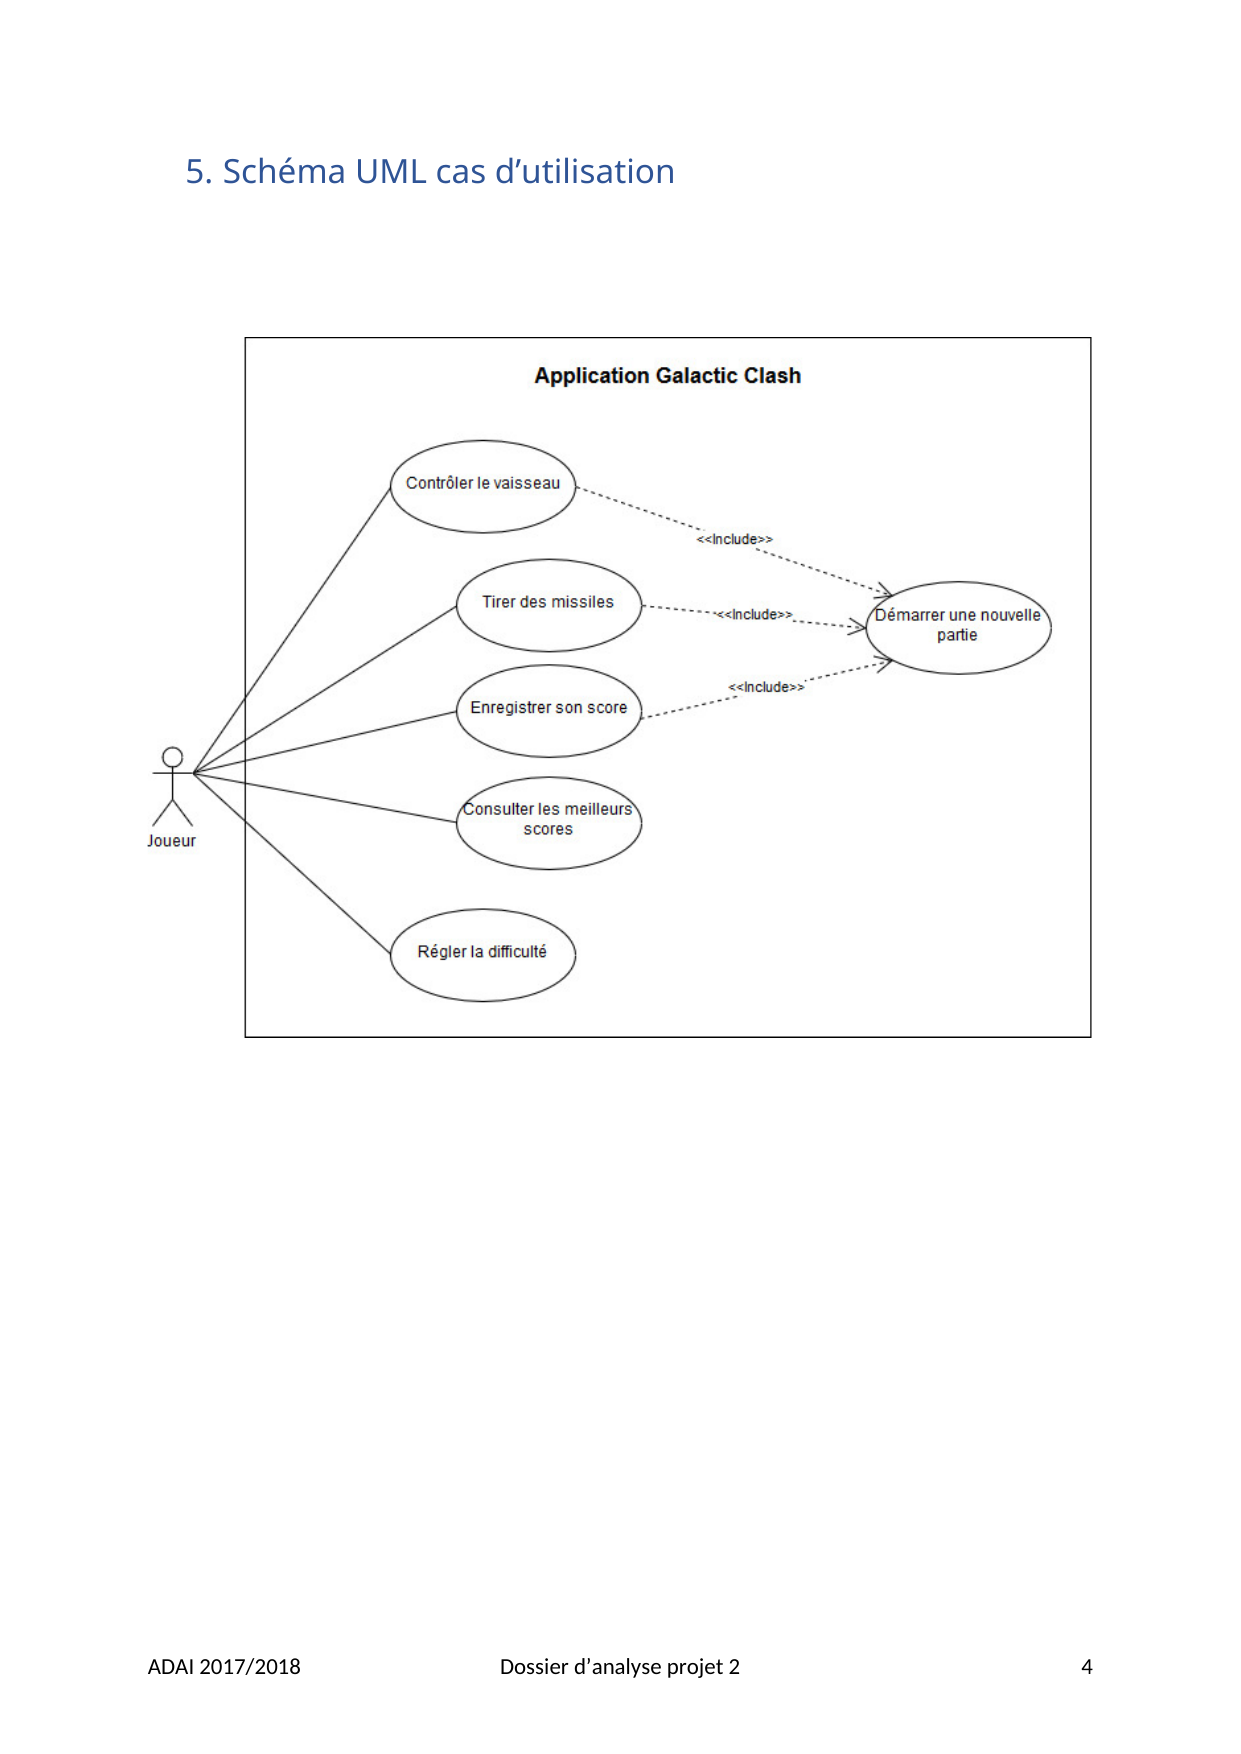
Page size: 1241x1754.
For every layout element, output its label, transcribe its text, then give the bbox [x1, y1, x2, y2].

picture [147, 337, 1093, 1038]
subtitle Schéma UML cas d’utilisation [185, 148, 1093, 193]
